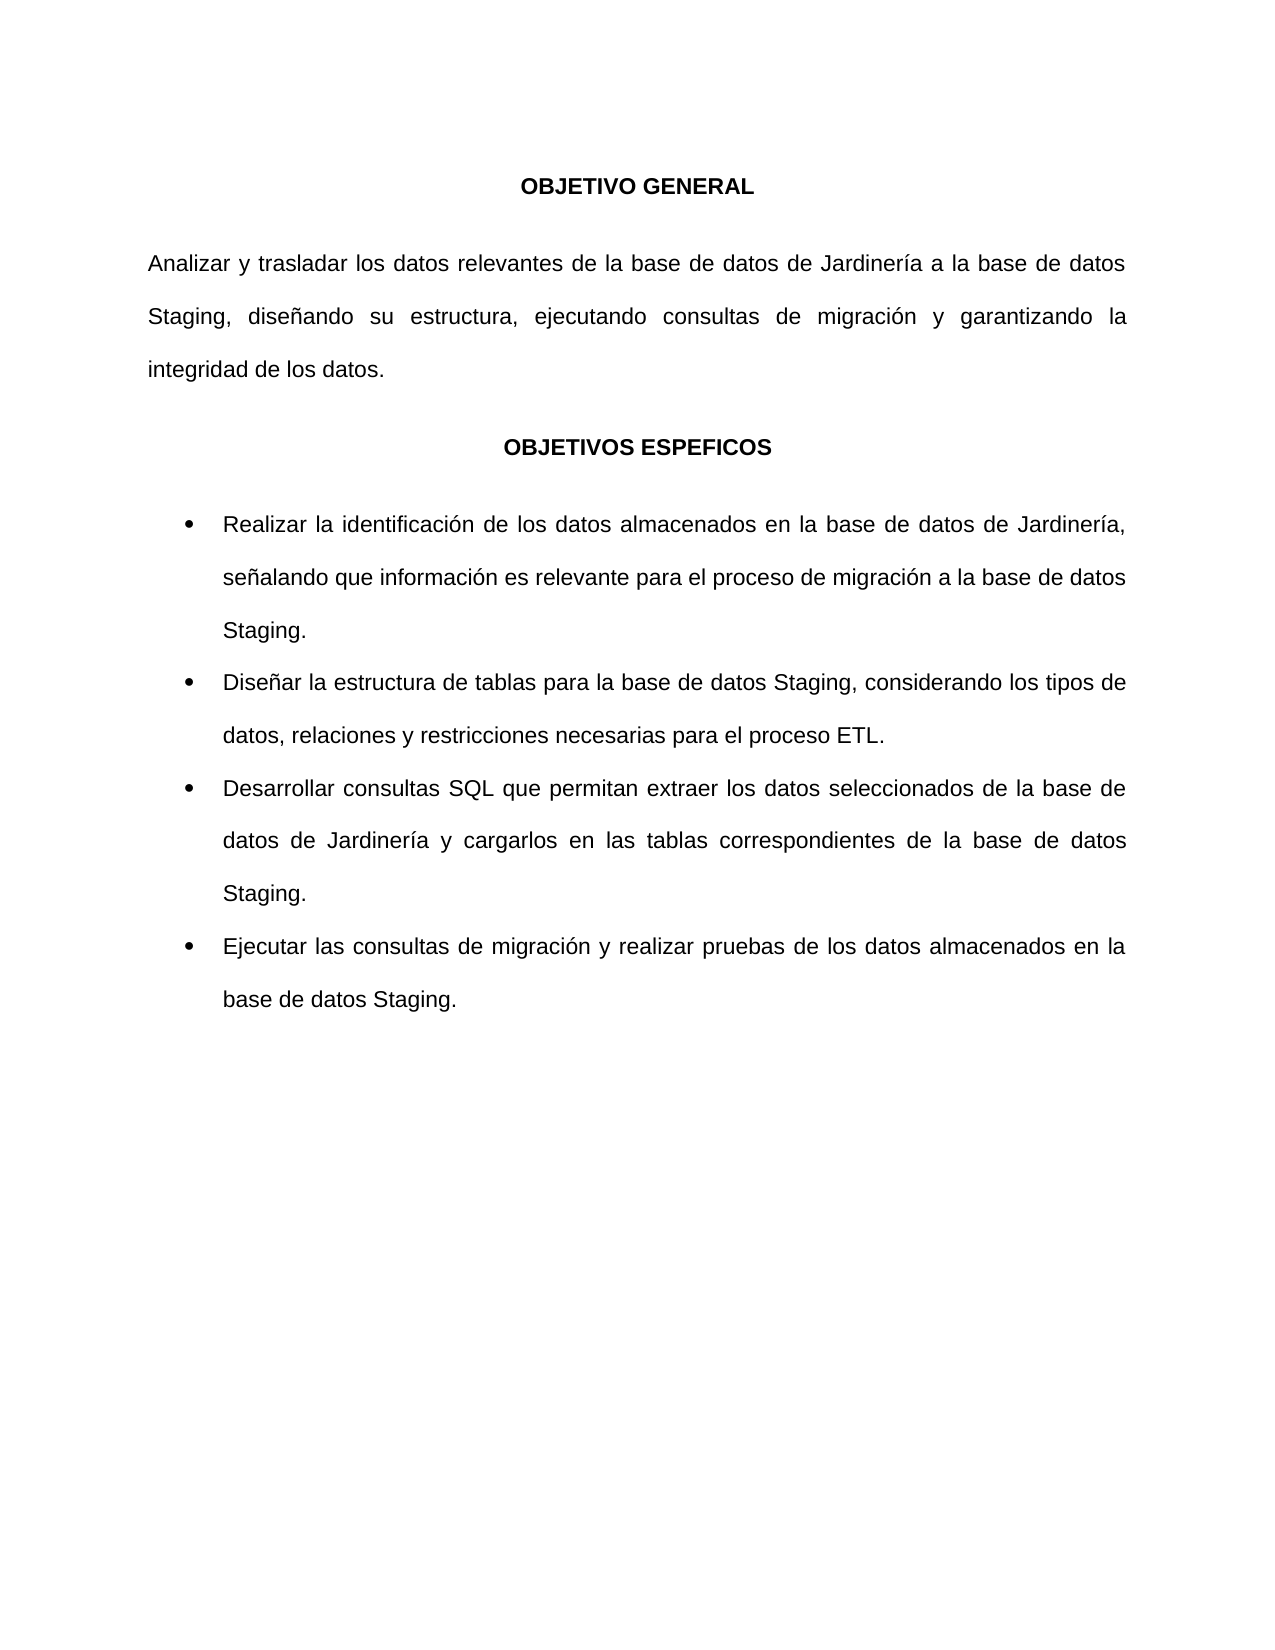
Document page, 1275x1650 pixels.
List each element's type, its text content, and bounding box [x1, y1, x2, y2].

text OBJETIVOS ESPEFICOS [148, 433, 1127, 460]
text OBJETIVO GENERAL [148, 173, 1127, 199]
text Analizar y trasladar los datos relevantes de la base de datos de Jardinería a la base de datos Staging, diseñando su estructura, ejecutando consultas de migración y garantizando la integridad de los datos. [148, 250, 1127, 382]
list Diseñar la estructura de tablas para la base de datos Staging, considerando los tipos de datos, relaciones y restricciones necesarias para el proceso ETL. [185, 669, 1127, 748]
list Desarrollar consultas SQL que permitan extraer los datos seleccionados de la base de datos de Jardinería y cargarlos en las tablas correspondientes de la base de datos Staging. [185, 775, 1127, 907]
list Ejecutar las consultas de migración y realizar pruebas de los datos almacenados en la base de datos Staging. [185, 933, 1127, 1012]
list Realizar la identificación de los datos almacenados en la base de datos de Jardinería, señalando que información es relevante para el proceso de migración a la base de datos Staging. [185, 511, 1127, 643]
